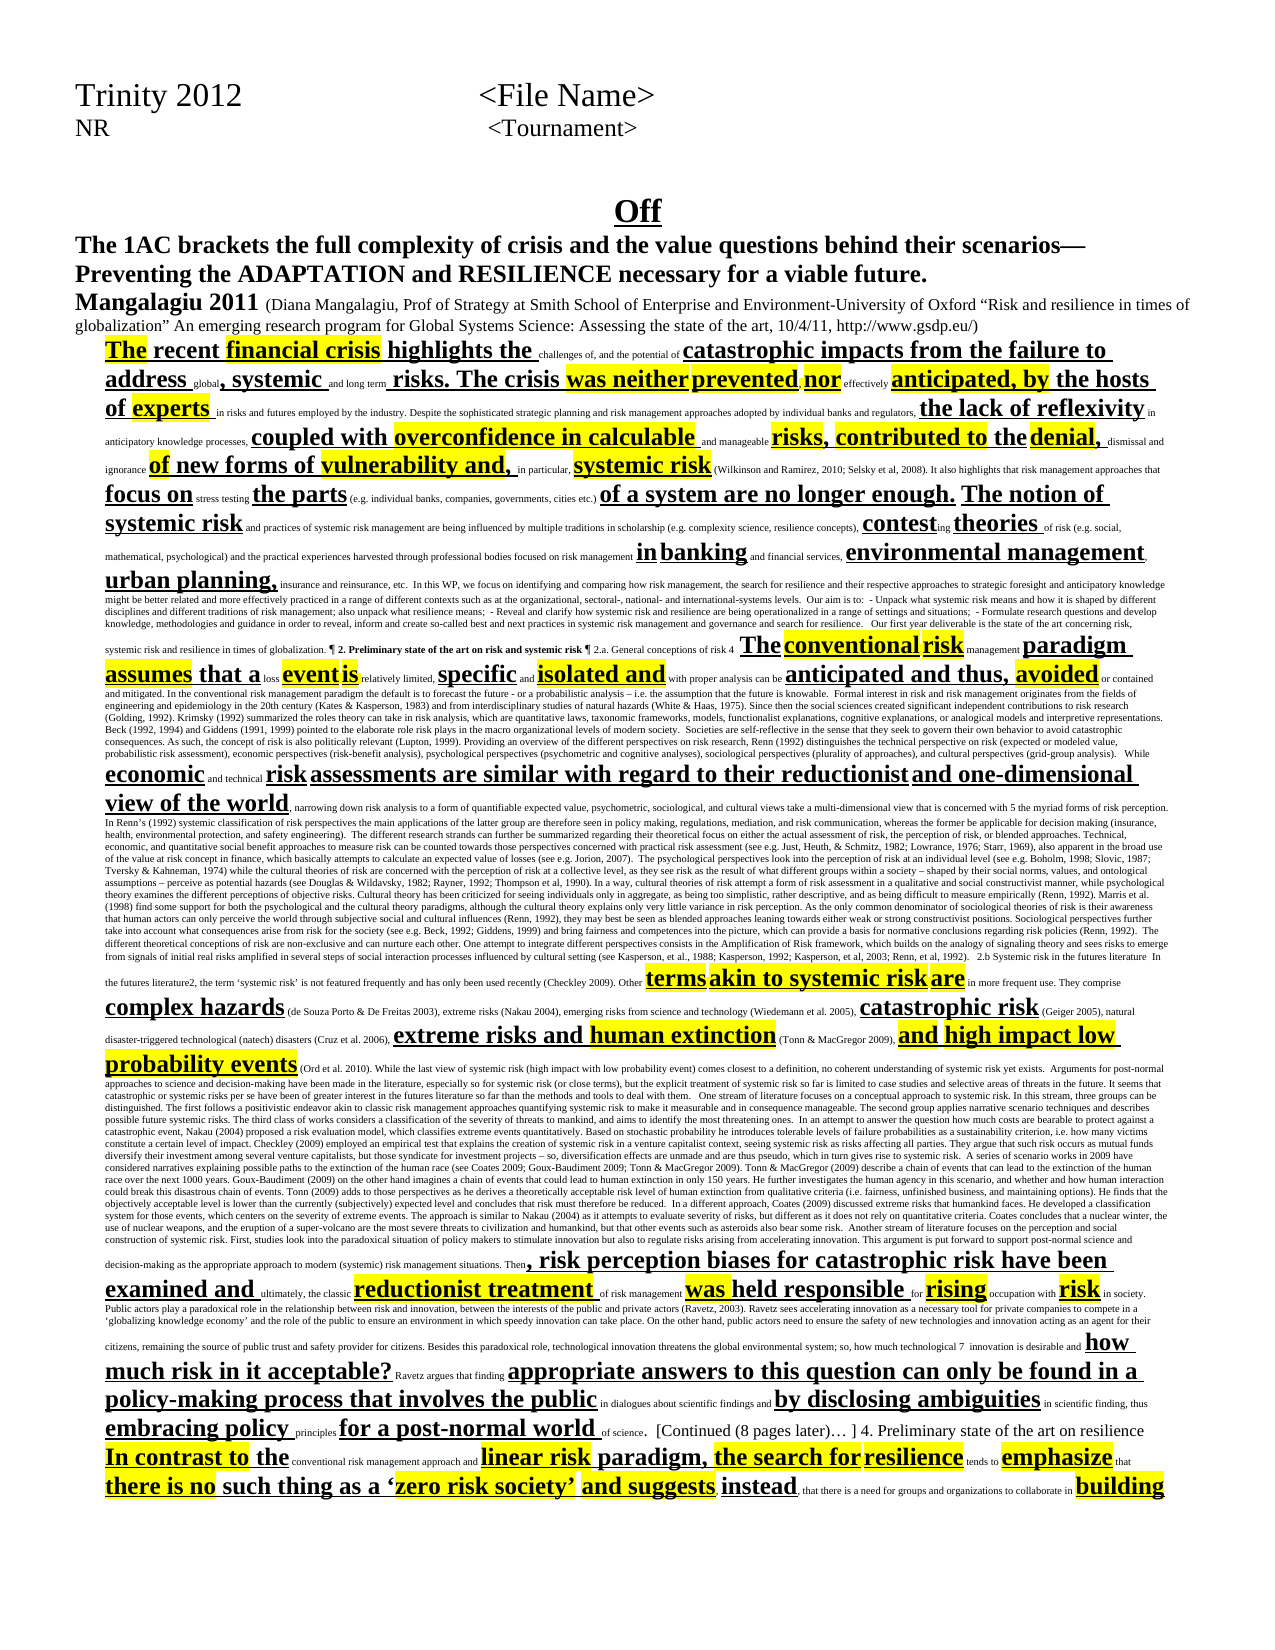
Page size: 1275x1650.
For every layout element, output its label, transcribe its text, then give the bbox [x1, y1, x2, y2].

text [105, 335, 1170, 1499]
text Mangalagiu 2011 (Diana Mangalagiu, Prof of Strategy at Smith School of Enterprise and Environment-University of Oxford “Risk and resilience in times of globalization” An emerging research program for Global Systems Science: Assessing the state of the art, 10/4/11, http://www.gsdp.eu/) [75, 287, 1200, 335]
subtitle Off [75, 192, 1200, 230]
text The 1AC brackets the full complexity of crisis and the value questions behind their scenarios—Preventing the ADAPTATION and RESILIENCE necessary for a viable future. [75, 230, 1200, 287]
